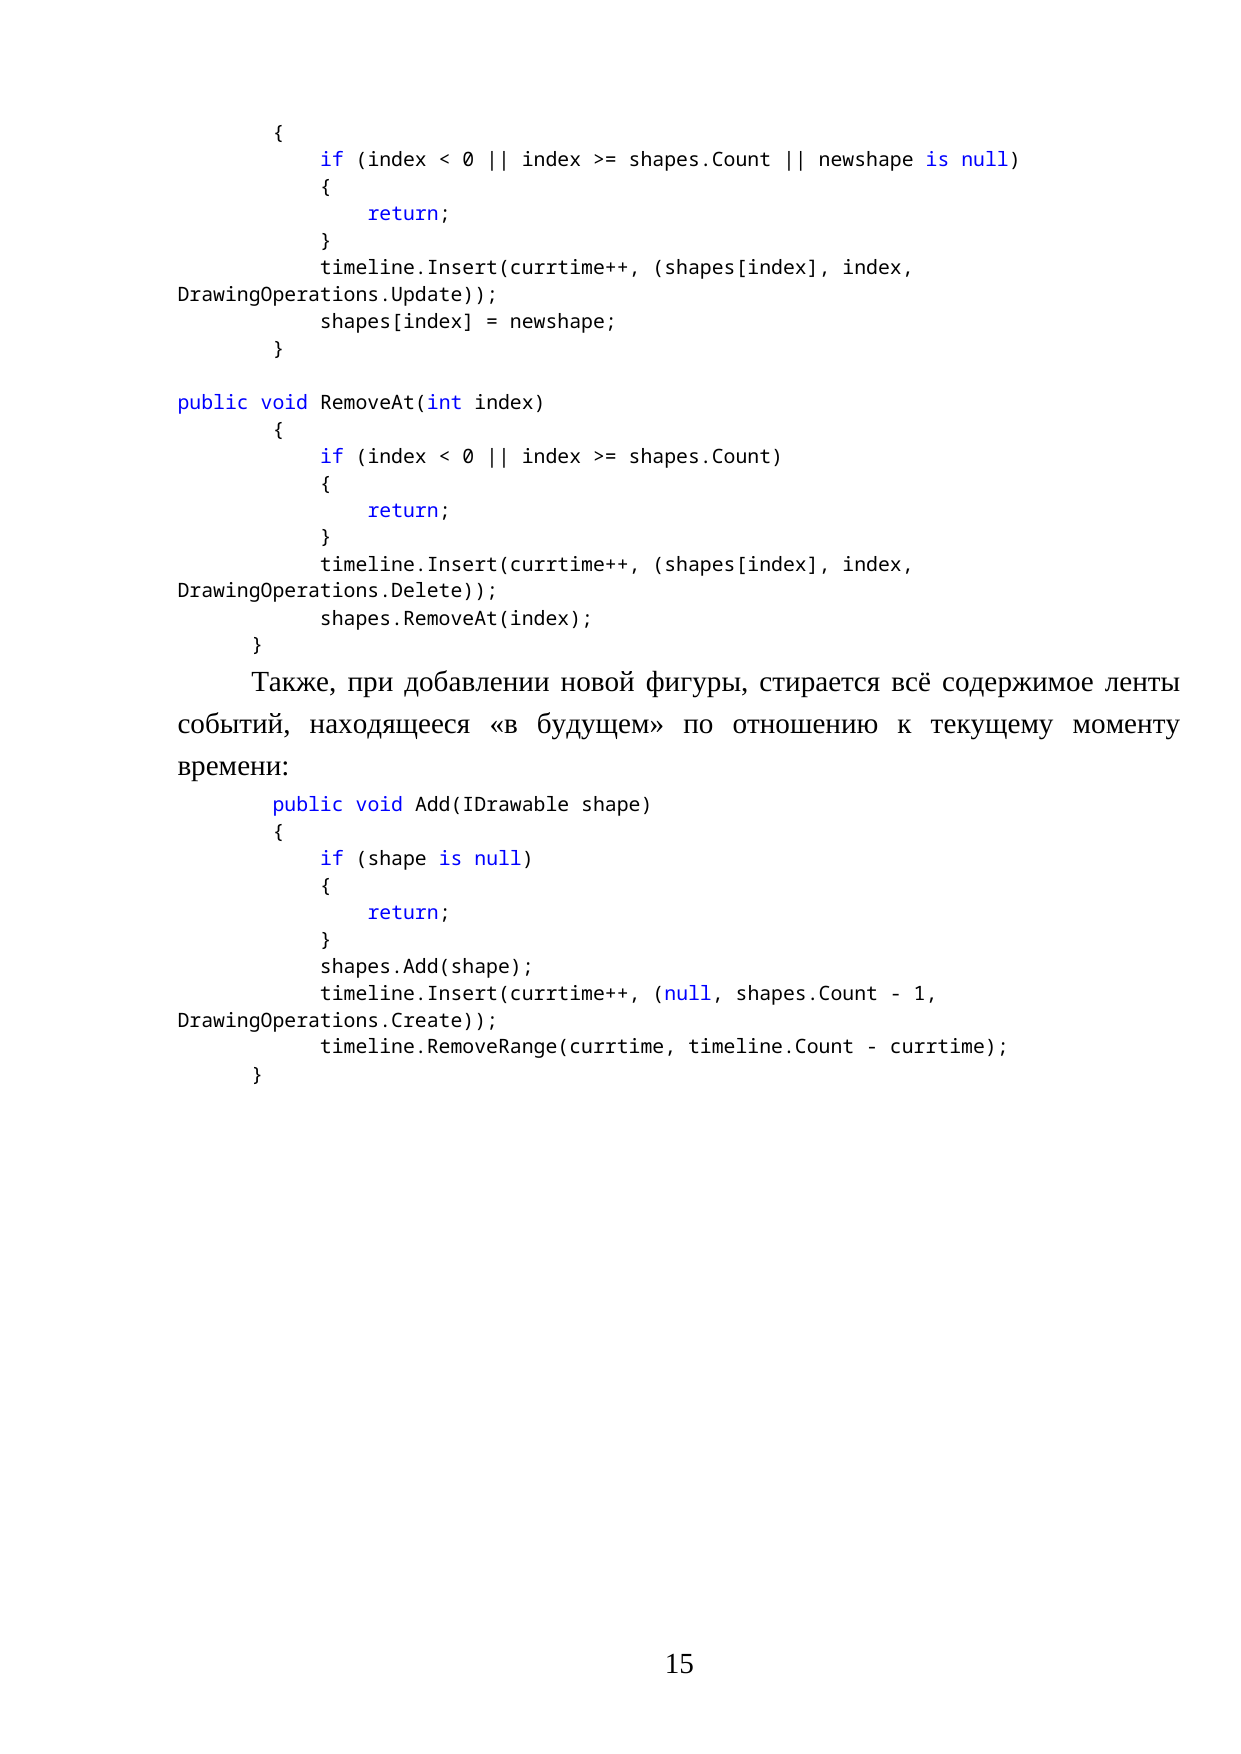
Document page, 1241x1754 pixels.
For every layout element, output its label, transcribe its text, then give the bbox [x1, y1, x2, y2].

text shapes.Add(shape); [177, 952, 1181, 979]
text timeline.Insert(currtime++, (null, shapes.Count - 1, DrawingOperations.Create)); [177, 979, 1181, 1033]
text { [177, 871, 1181, 898]
text return; [177, 199, 1181, 226]
text } [177, 334, 1181, 361]
text Также, при добавлении новой фигуры, стирается всё содержимое ленты событий, находящееся «в будущем» по отношению к текущему моменту времени: [177, 664, 1181, 782]
text } [177, 226, 1181, 253]
text if (index < 0 || index >= shapes.Count || newshape is null) [177, 145, 1181, 172]
text } [177, 1060, 1181, 1087]
text timeline.RemoveRange(currtime, timeline.Count - currtime); [177, 1033, 1181, 1060]
text { [177, 118, 1181, 145]
text timeline.Insert(currtime++, (shapes[index], index, DrawingOperations.Delete)); [177, 550, 1181, 604]
text shapes[index] = newshape; [177, 307, 1181, 334]
text return; [177, 898, 1181, 925]
text shapes.RemoveAt(index); [177, 604, 1181, 631]
text { [177, 817, 1181, 844]
text if (index < 0 || index >= shapes.Count) [177, 442, 1181, 469]
text } [177, 631, 1181, 658]
text if (shape is null) [177, 844, 1181, 871]
text } [177, 523, 1181, 550]
text { [177, 469, 1181, 496]
text } [177, 925, 1181, 952]
text public void RemoveAt(int index) [177, 388, 1181, 415]
text { [177, 172, 1181, 199]
text { [177, 415, 1181, 442]
text public void Add(IDrawable shape) [177, 790, 1181, 817]
text timeline.Insert(currtime++, (shapes[index], index, DrawingOperations.Update)); [177, 253, 1181, 307]
text return; [177, 496, 1181, 523]
